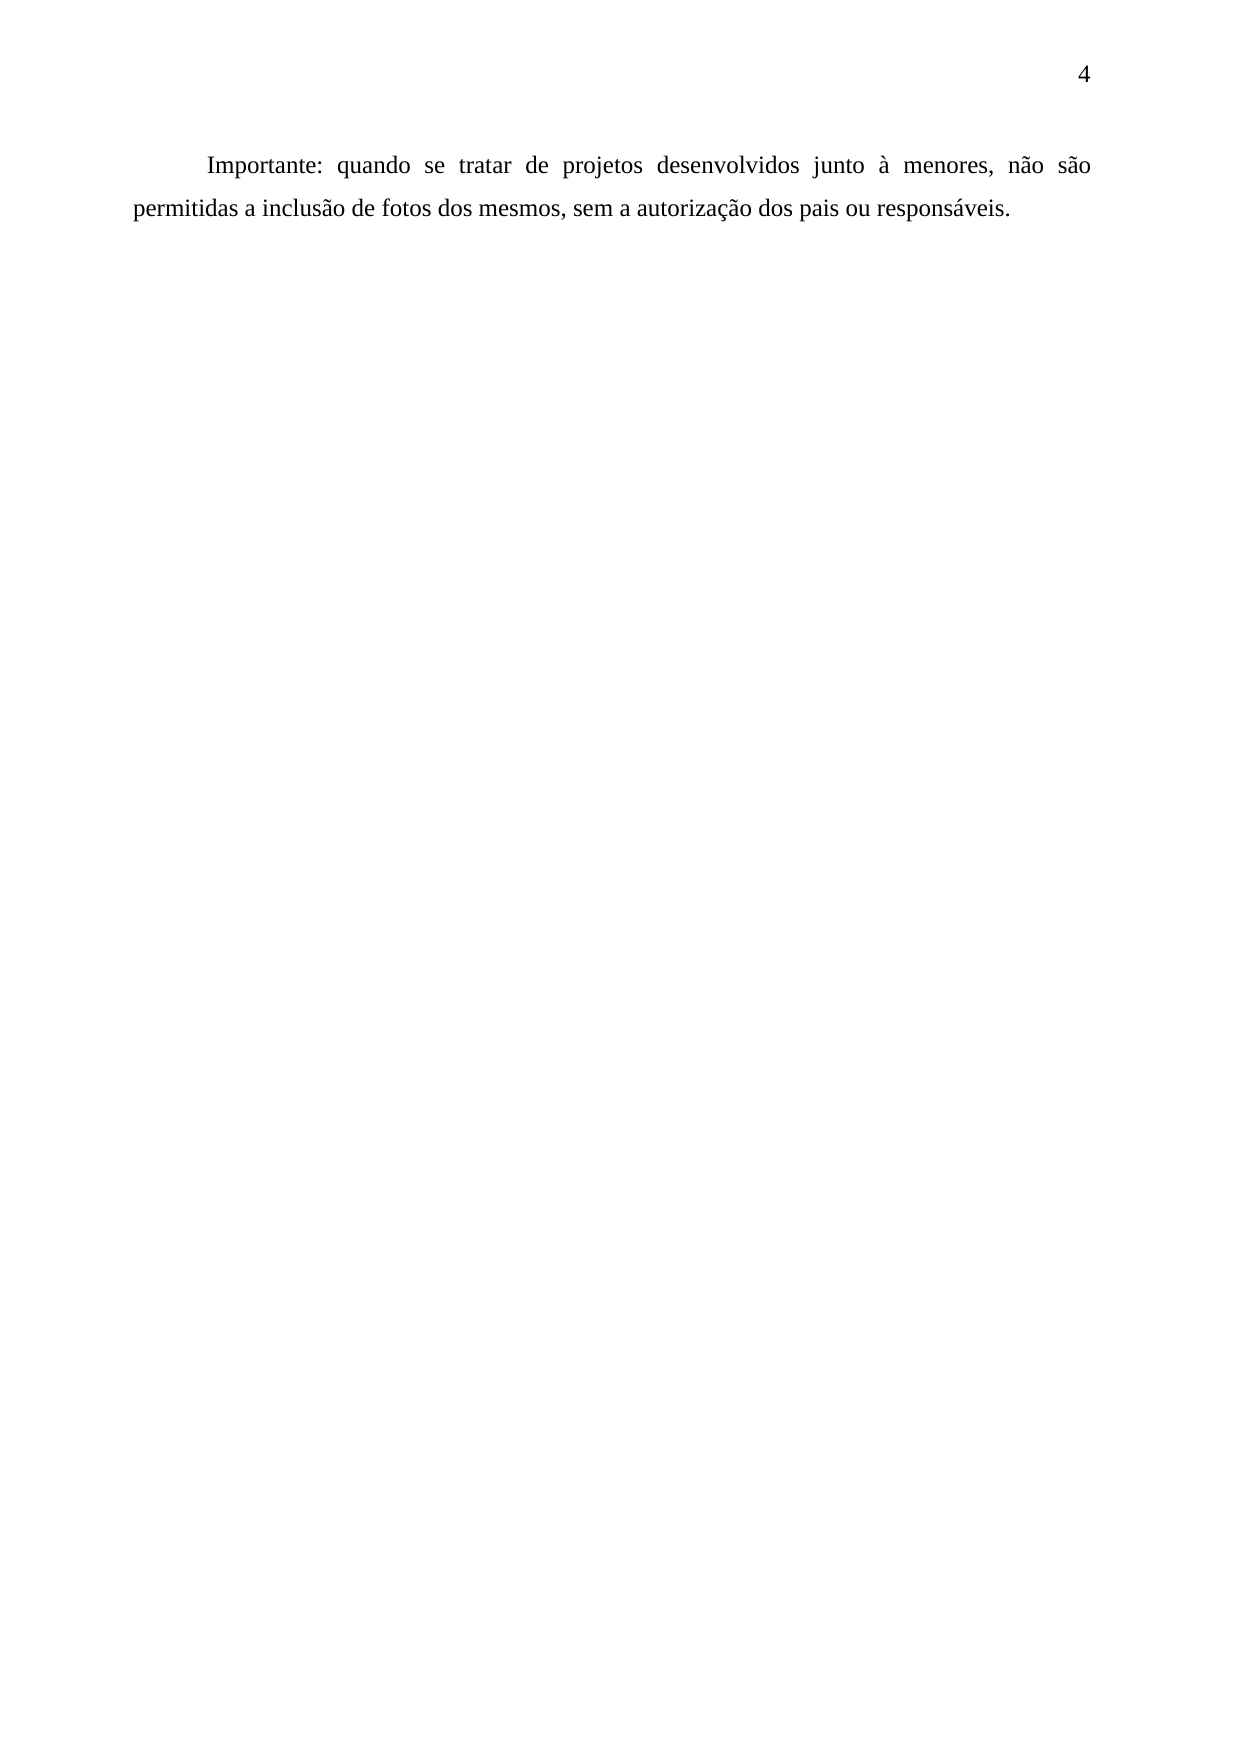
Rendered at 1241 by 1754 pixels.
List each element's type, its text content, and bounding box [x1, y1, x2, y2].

text Importante: quando se tratar de projetos desenvolvidos junto à menores, não são permitidas a inclusão de fotos dos mesmos, sem a autorização dos pais ou responsáveis. [133, 150, 1092, 222]
